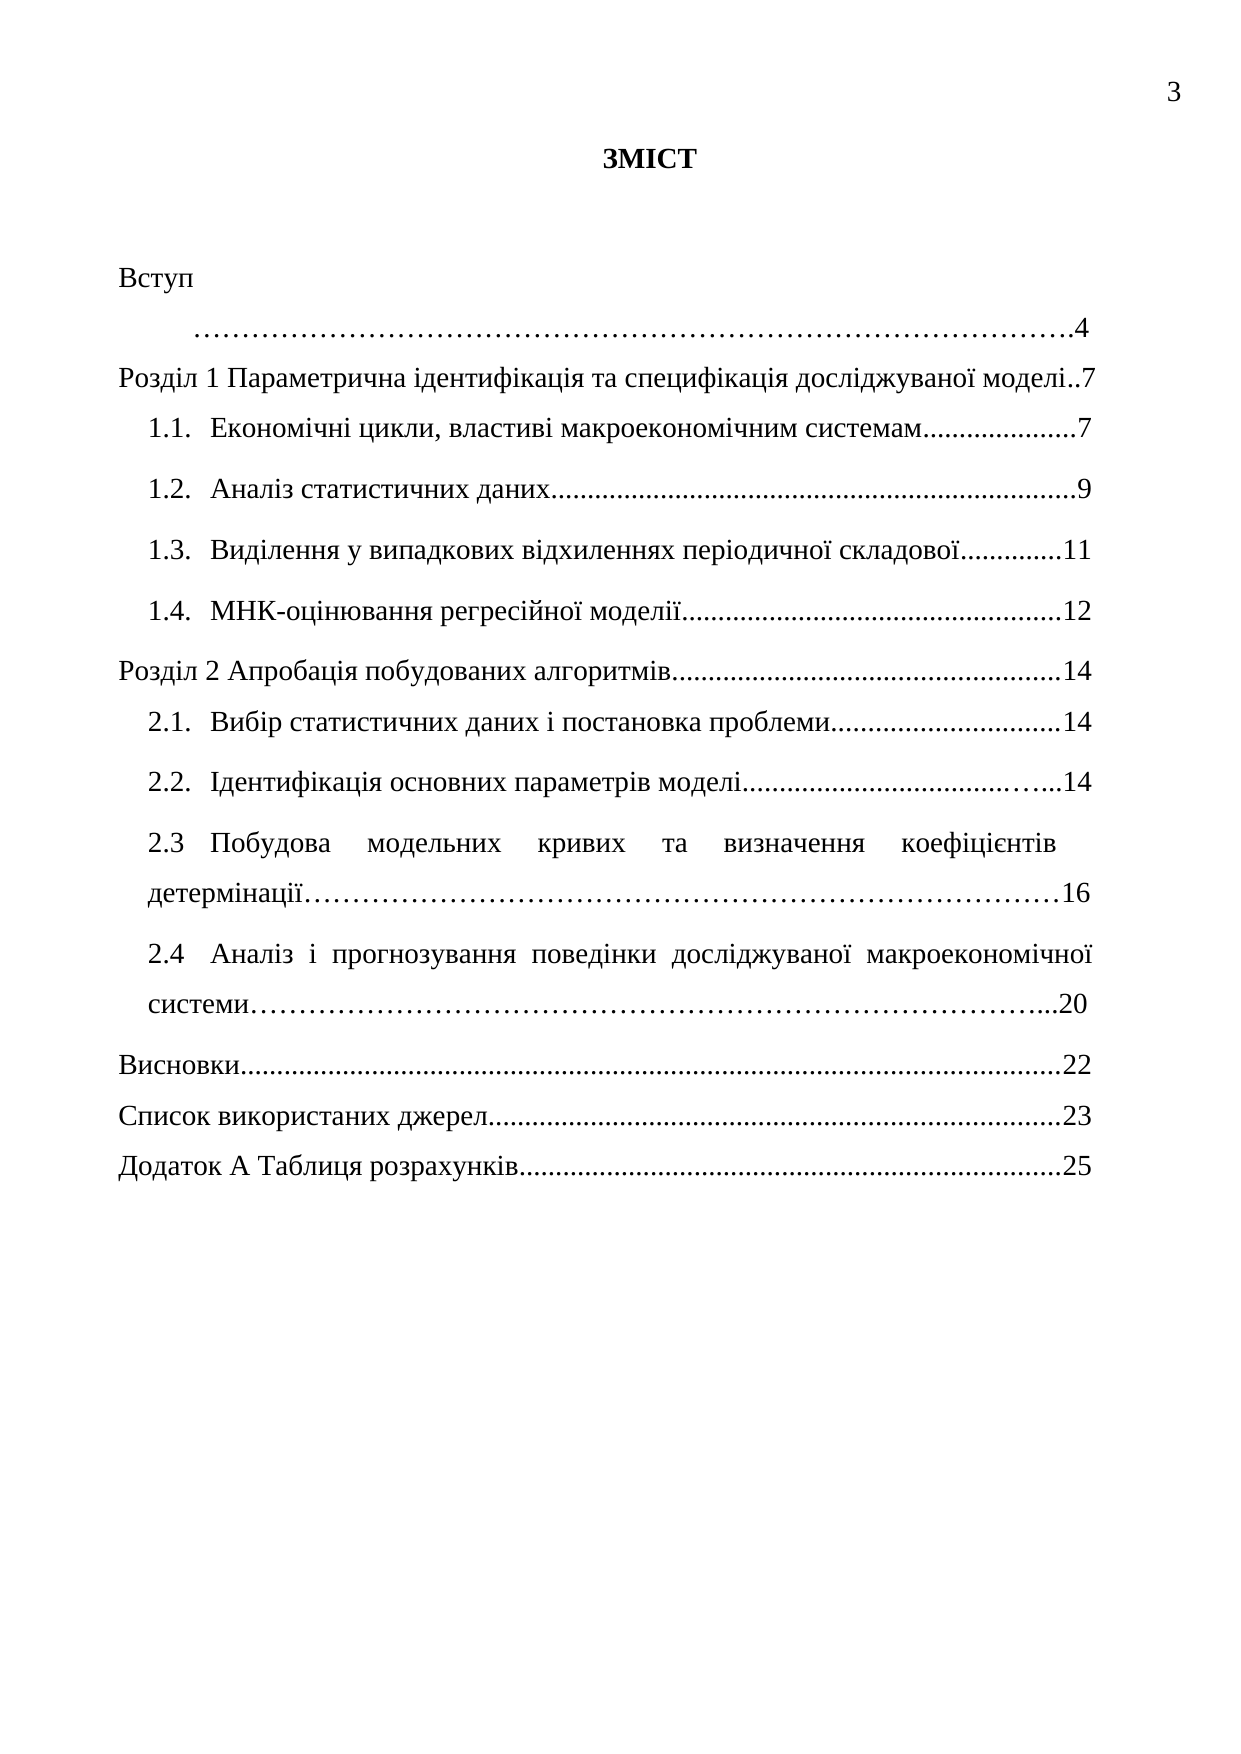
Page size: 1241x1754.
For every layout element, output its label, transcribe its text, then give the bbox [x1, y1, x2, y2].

text Вступ ……………………………………………………………………………….4 [118, 260, 1181, 293]
text 2.2. Ідентифікація основних параметрів моделі …...14 [148, 764, 1093, 798]
text 1.2. Аналіз статистичних даних 9 [148, 471, 1093, 505]
text Розділ 2 Апробація побудованих алгоритмів 14 [118, 653, 1181, 687]
text 2.3 Побудова модельних кривих та визначення коефіцієнтів детермінації……………………………………………………………………16 [148, 825, 1093, 909]
text 1.3. Виділення у випадкових відхиленнях періодичної складової 11 [148, 532, 1093, 566]
text ЗМІСТ [118, 141, 1181, 174]
text Розділ 1 Параметрична ідентифікація та специфікація досліджуваної моделі..7 [118, 360, 1181, 394]
text 2.4 Аналіз і прогнозування поведінки досліджуваної макроекономічної системи………………………………………………………………………...20 [148, 936, 1093, 1020]
text Список використаних джерел 23 [118, 1098, 1181, 1131]
text Додаток А Таблиця розрахунків 25 [118, 1148, 1181, 1182]
text 2.1. Вибір статистичних даних і постановка проблеми 14 [148, 704, 1093, 737]
text Висновки 22 [118, 1047, 1181, 1081]
text 1.1. Економічні цикли, властиві макроекономічним системам 7 [148, 411, 1093, 444]
text 1.4. МНК-оцінювання регресійної моделії 12 [148, 593, 1093, 626]
